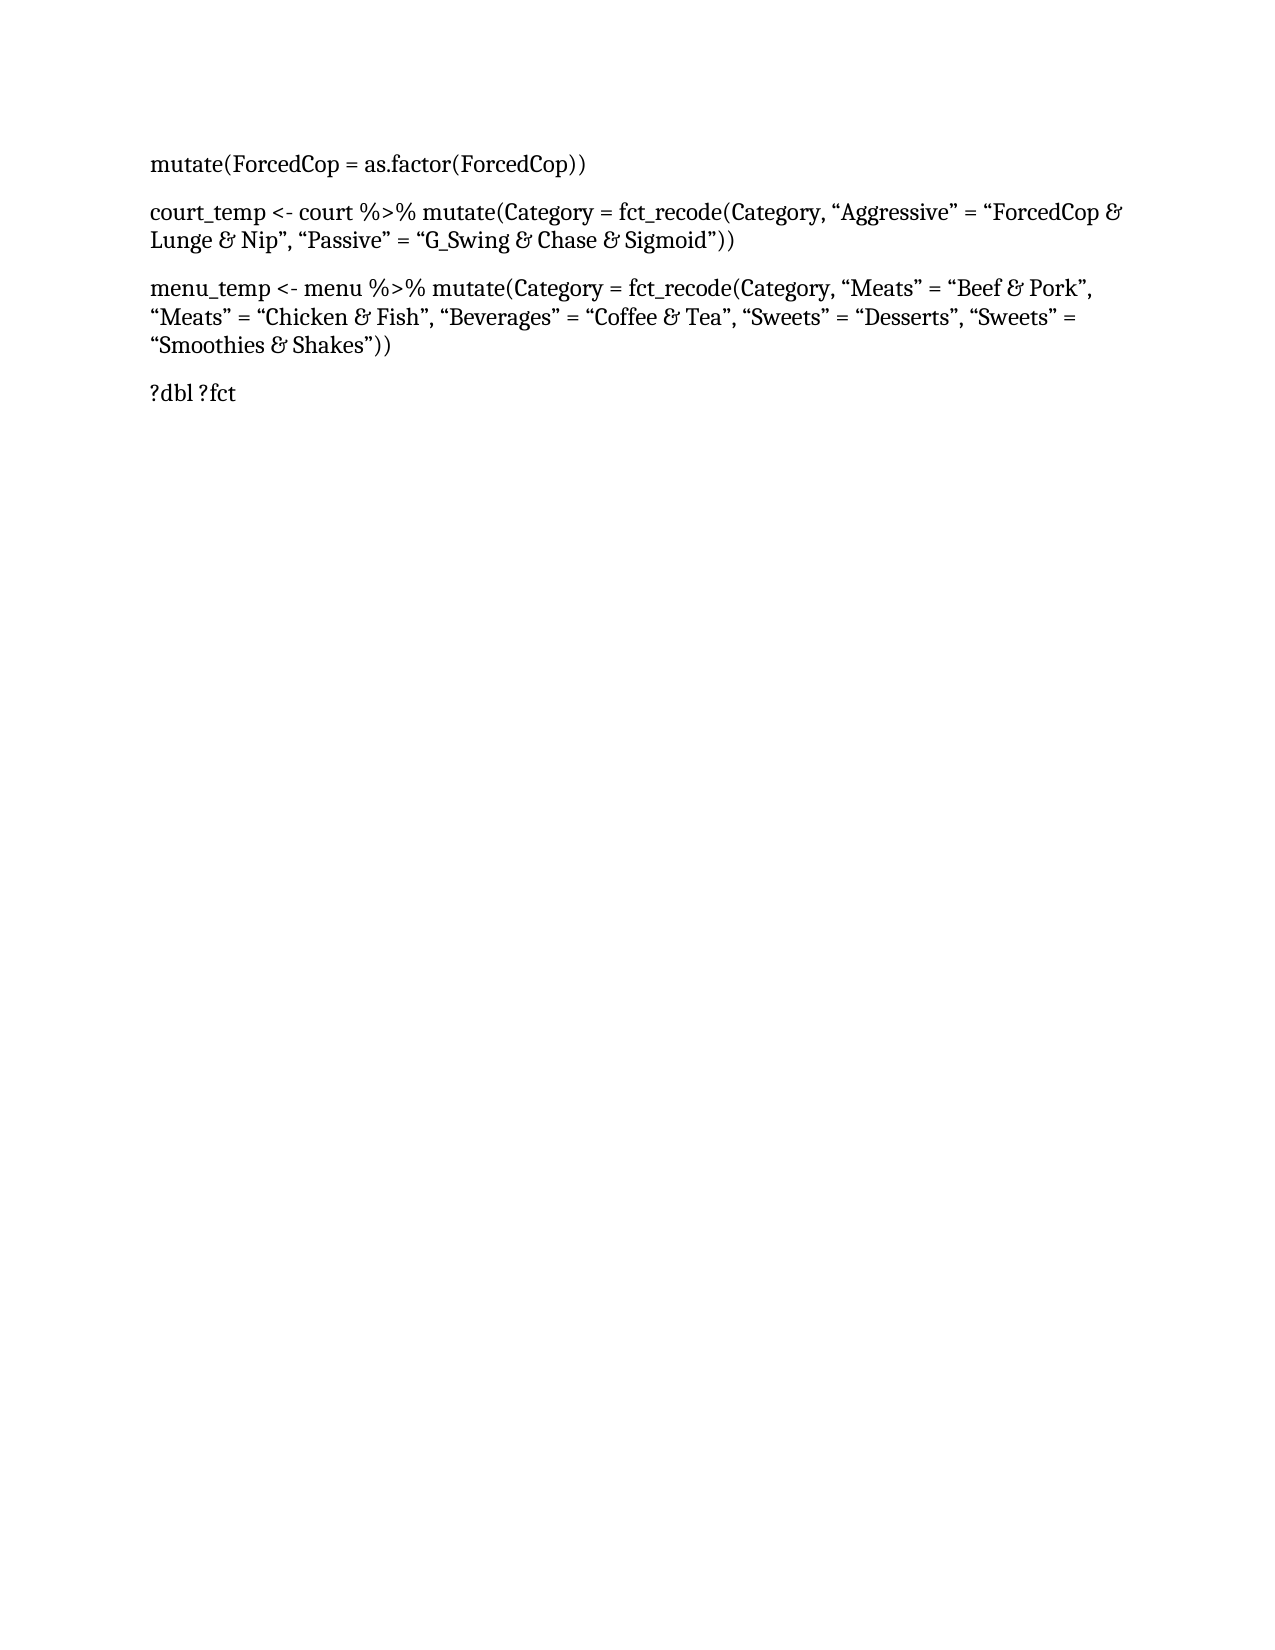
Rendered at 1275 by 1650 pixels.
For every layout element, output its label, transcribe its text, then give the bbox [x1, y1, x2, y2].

text menu_temp <- menu %>% mutate(Category = fct_recode(Category, “Meats” = “Beef & Pork”, “Meats” = “Chicken & Fish”, “Beverages” = “Coffee & Tea”, “Sweets” = “Desserts”, “Sweets” = “Smoothies & Shakes”)) [150, 274, 1125, 360]
text ?dbl ?fct [150, 379, 1125, 407]
text mutate(ForcedCop = as.factor(ForcedCop)) [150, 150, 1125, 179]
text court_temp <- court %>% mutate(Category = fct_recode(Category, “Aggressive” = “ForcedCop & Lunge & Nip”, “Passive” = “G_Swing & Chase & Sigmoid”)) [150, 197, 1125, 255]
